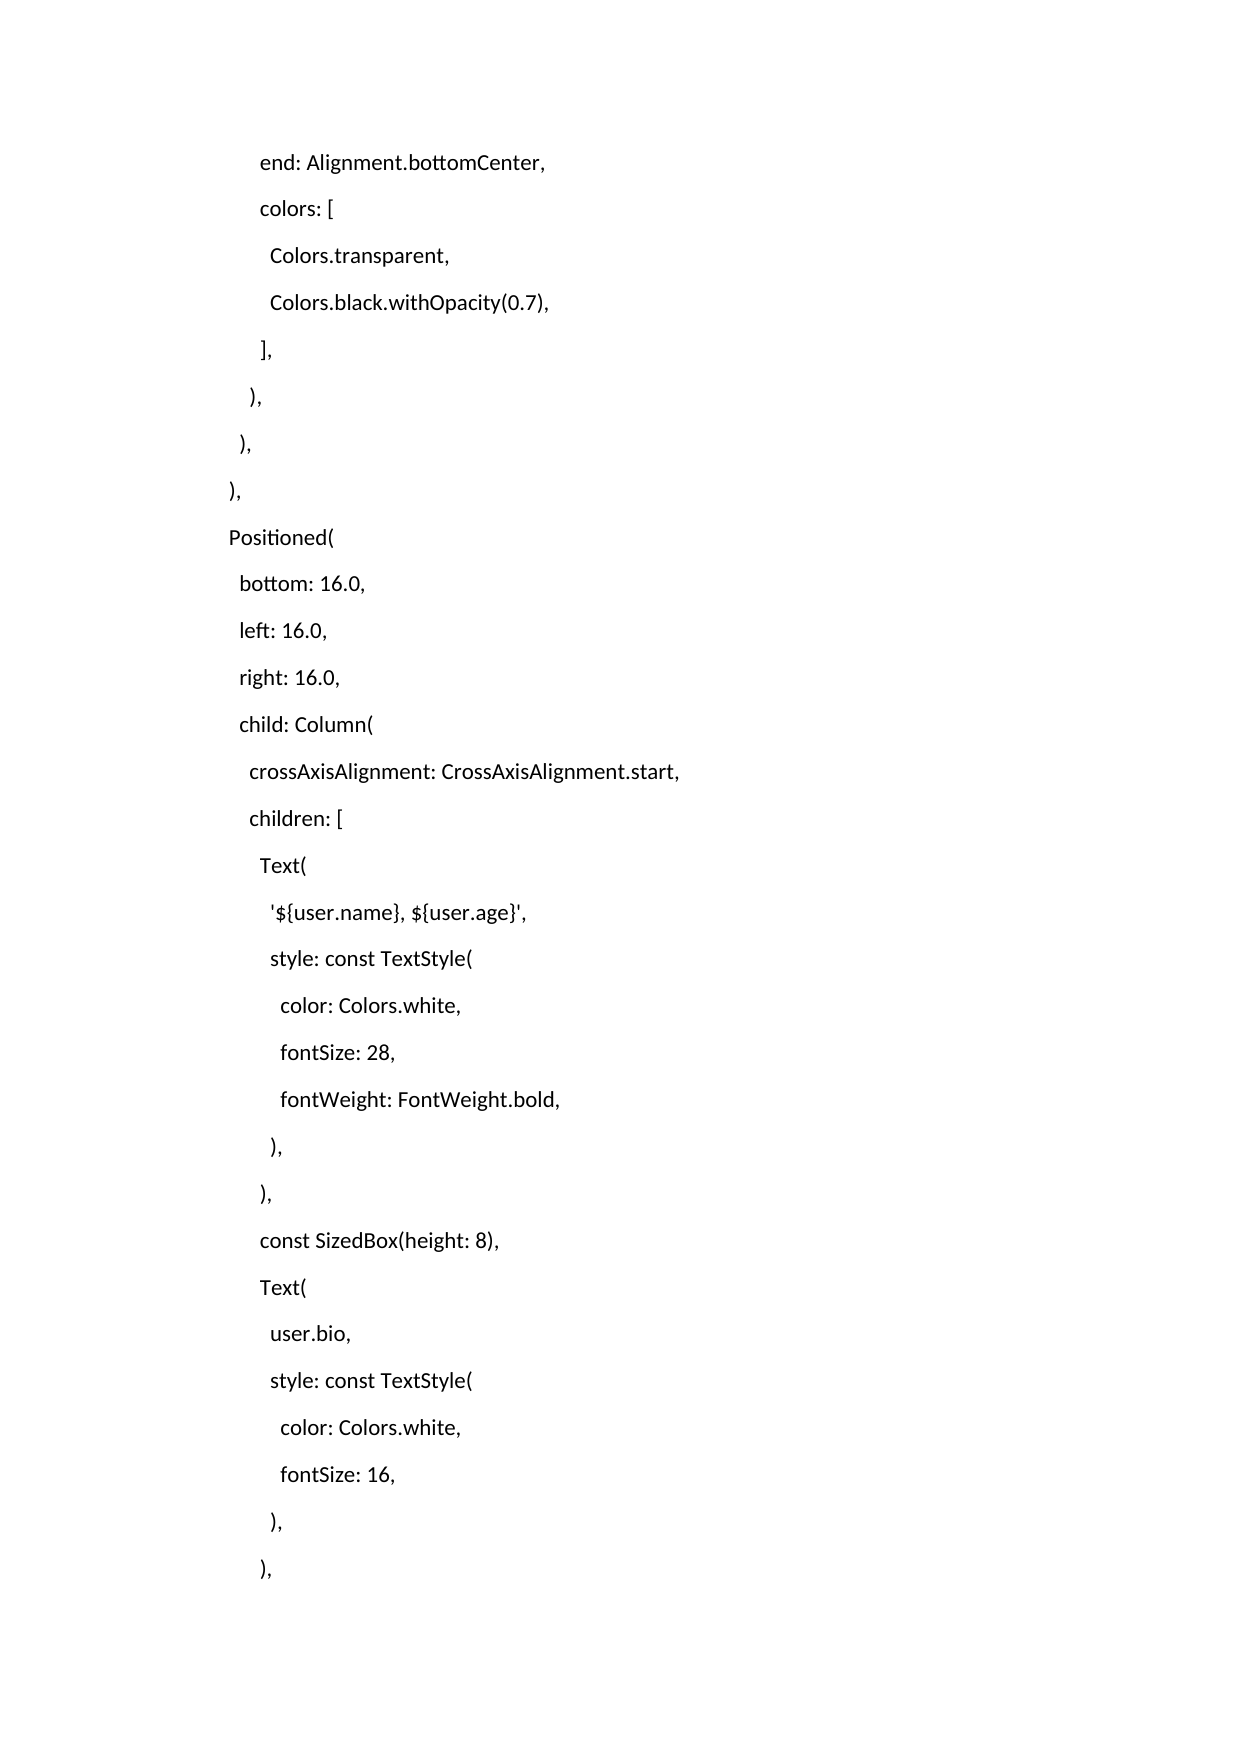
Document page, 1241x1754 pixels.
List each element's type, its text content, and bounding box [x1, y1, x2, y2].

text colors: [ [177, 194, 1063, 222]
text Colors.transparent, [177, 241, 1063, 269]
text color: Colors.white, [177, 991, 1063, 1019]
text ), [177, 382, 1063, 410]
text Text( [177, 1273, 1063, 1301]
text ), [177, 476, 1063, 504]
text ), [177, 1132, 1063, 1160]
text fontWeight: FontWeight.bold, [177, 1085, 1063, 1113]
text Text( [177, 851, 1063, 879]
text color: Colors.white, [177, 1413, 1063, 1441]
text style: const TextStyle( [177, 1366, 1063, 1394]
text style: const TextStyle( [177, 944, 1063, 972]
text Positioned( [177, 523, 1063, 551]
text fontSize: 16, [177, 1460, 1063, 1488]
text ], [177, 335, 1063, 363]
text end: Alignment.bottomCenter, [177, 148, 1063, 176]
text bottom: 16.0, [177, 569, 1063, 597]
text ), [177, 1507, 1063, 1535]
text ), [177, 429, 1063, 457]
text children: [ [177, 804, 1063, 832]
text Colors.black.withOpacity(0.7), [177, 288, 1063, 316]
text right: 16.0, [177, 663, 1063, 691]
text crossAxisAlignment: CrossAxisAlignment.start, [177, 757, 1063, 785]
text '${user.name}, ${user.age}', [177, 898, 1063, 926]
text ), [177, 1554, 1063, 1582]
text left: 16.0, [177, 616, 1063, 644]
text ), [177, 1179, 1063, 1207]
text fontSize: 28, [177, 1038, 1063, 1066]
text user.bio, [177, 1319, 1063, 1347]
text const SizedBox(height: 8), [177, 1226, 1063, 1254]
text child: Column( [177, 710, 1063, 738]
